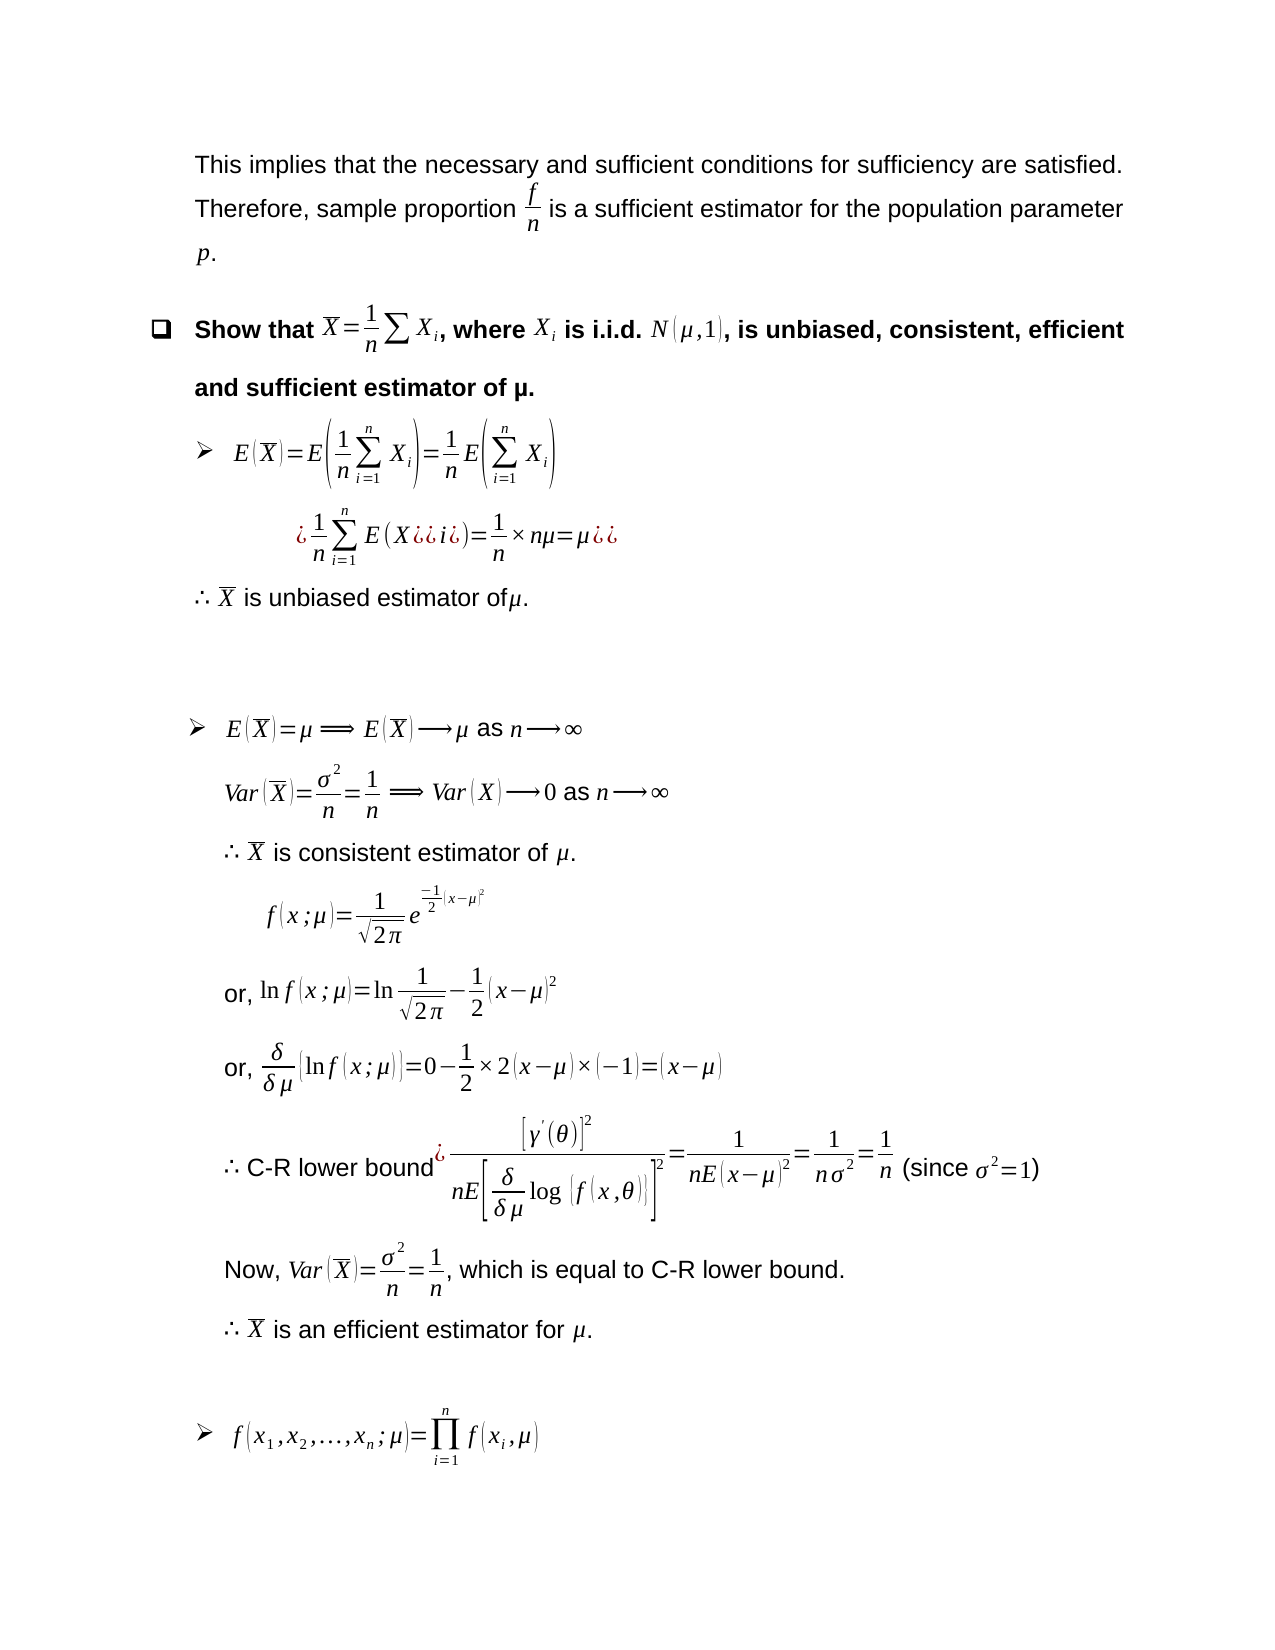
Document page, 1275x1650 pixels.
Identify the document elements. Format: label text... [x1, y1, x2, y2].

text is consistent estimator of . [150, 838, 1125, 867]
list Show that , where is i.i.d. , is unbiased, consistent, efficient and sufficient estimator of µ. [150, 300, 1125, 402]
text This implies that the necessary and sufficient conditions for sufficiency are satisfied. Therefore, sample proportion is a sufficient estimator for the population parameter . [194, 150, 1124, 267]
text Now, , which is equal to C-R lower bound. [150, 1238, 1125, 1301]
text or, [150, 1038, 1125, 1097]
text as [150, 761, 1125, 823]
list as [187, 713, 1125, 747]
text C-R lower bound (since ) [150, 1112, 1125, 1224]
text or, [150, 963, 1125, 1024]
text is unbiased estimator of. [150, 583, 1125, 612]
text is an efficient estimator for . [150, 1315, 1125, 1344]
